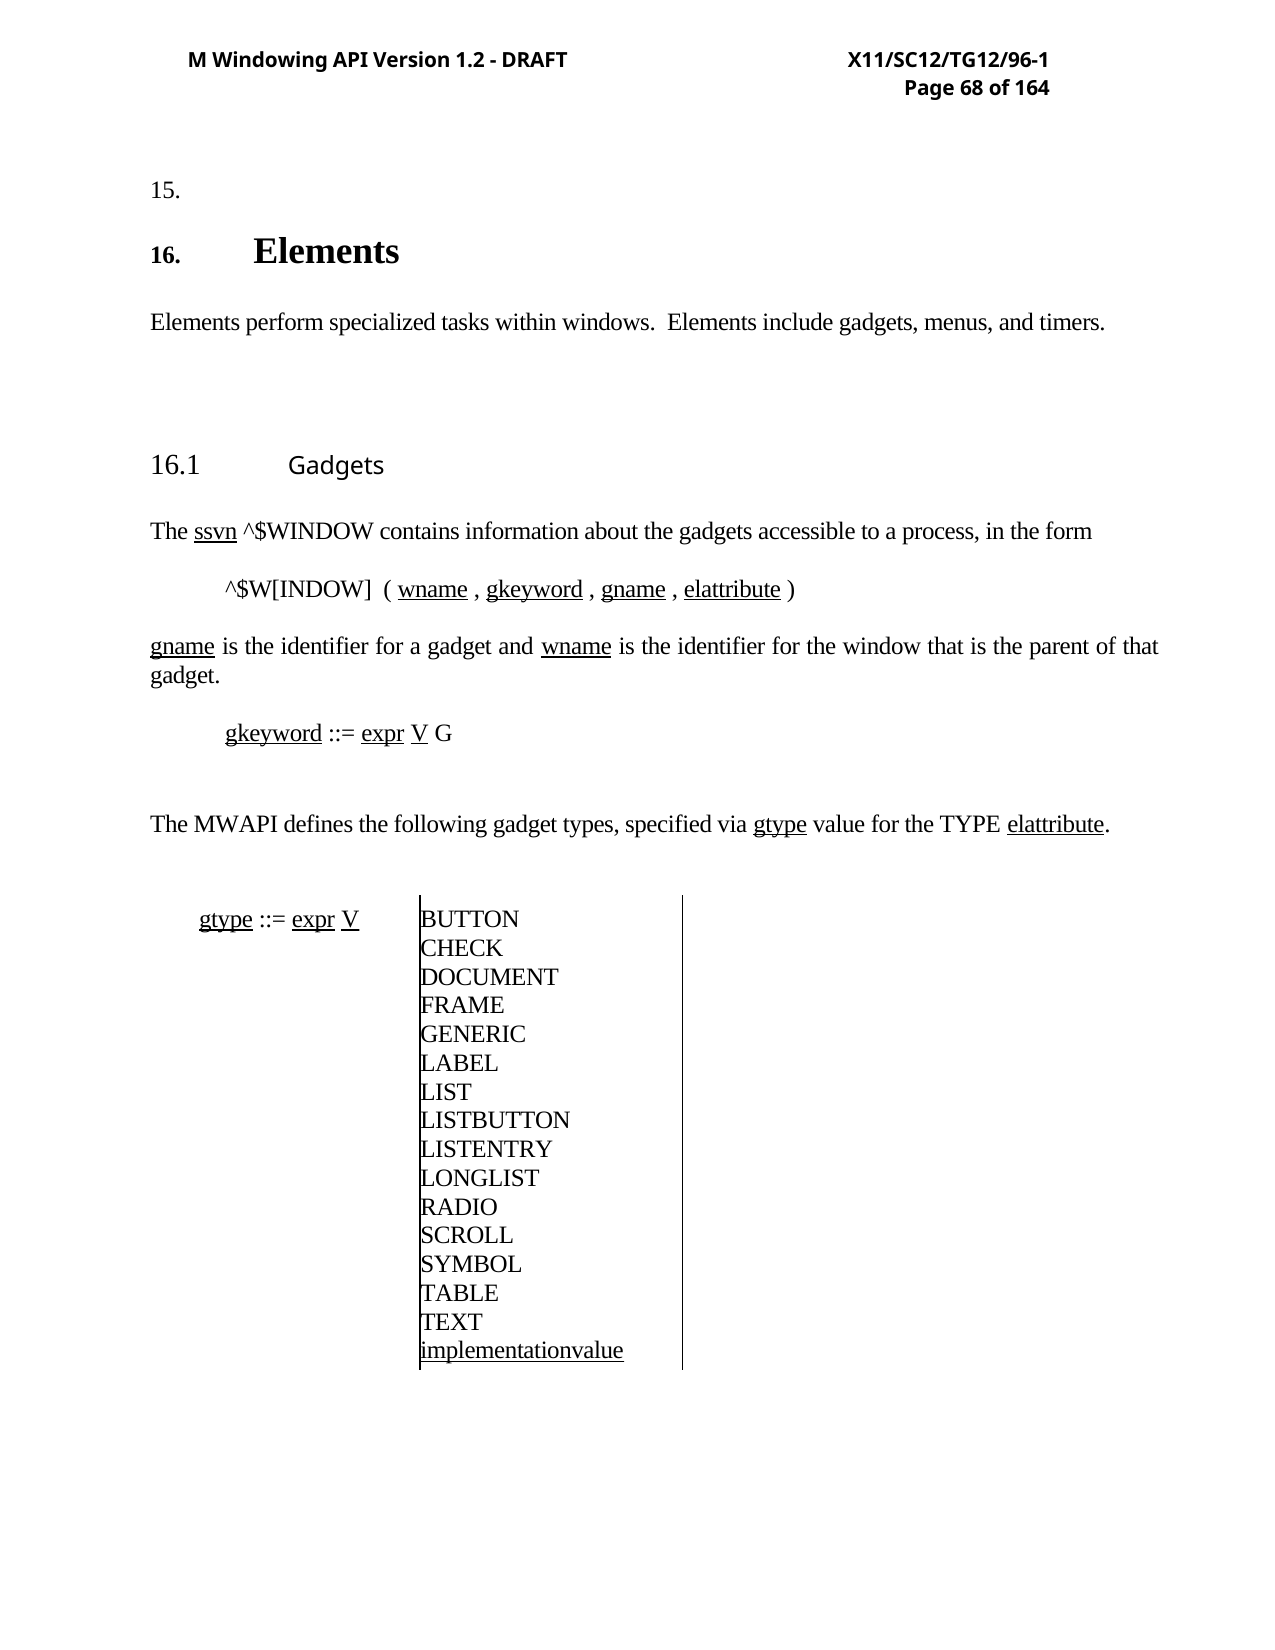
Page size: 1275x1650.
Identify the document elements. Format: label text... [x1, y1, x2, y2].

text Elements perform specialized tasks within windows. Elements include gadgets, menus, and timers. [150, 307, 1160, 336]
subtitle Elements [150, 229, 1160, 272]
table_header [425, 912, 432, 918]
text ^$W[INDOW] ( wname , gkeyword , gname , elattribute ) [150, 574, 1160, 603]
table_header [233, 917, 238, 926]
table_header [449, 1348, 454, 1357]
text The MWAPI defines the following gadget types, specified via gtype value for the TYPE elattribute. [150, 809, 1160, 837]
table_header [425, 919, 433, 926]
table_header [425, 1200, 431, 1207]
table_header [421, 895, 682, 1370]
text gkeyword ::= expr V G [150, 718, 1160, 746]
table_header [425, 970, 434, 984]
list Gadgets [150, 447, 1160, 481]
text The ssvn ^$WINDOW contains information about the gadgets accessible to a process, in the form [150, 516, 1160, 545]
text gname is the identifier for a gadget and wname is the identifier for the window that is the parent of that gadget. [150, 631, 1160, 689]
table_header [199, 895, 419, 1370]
